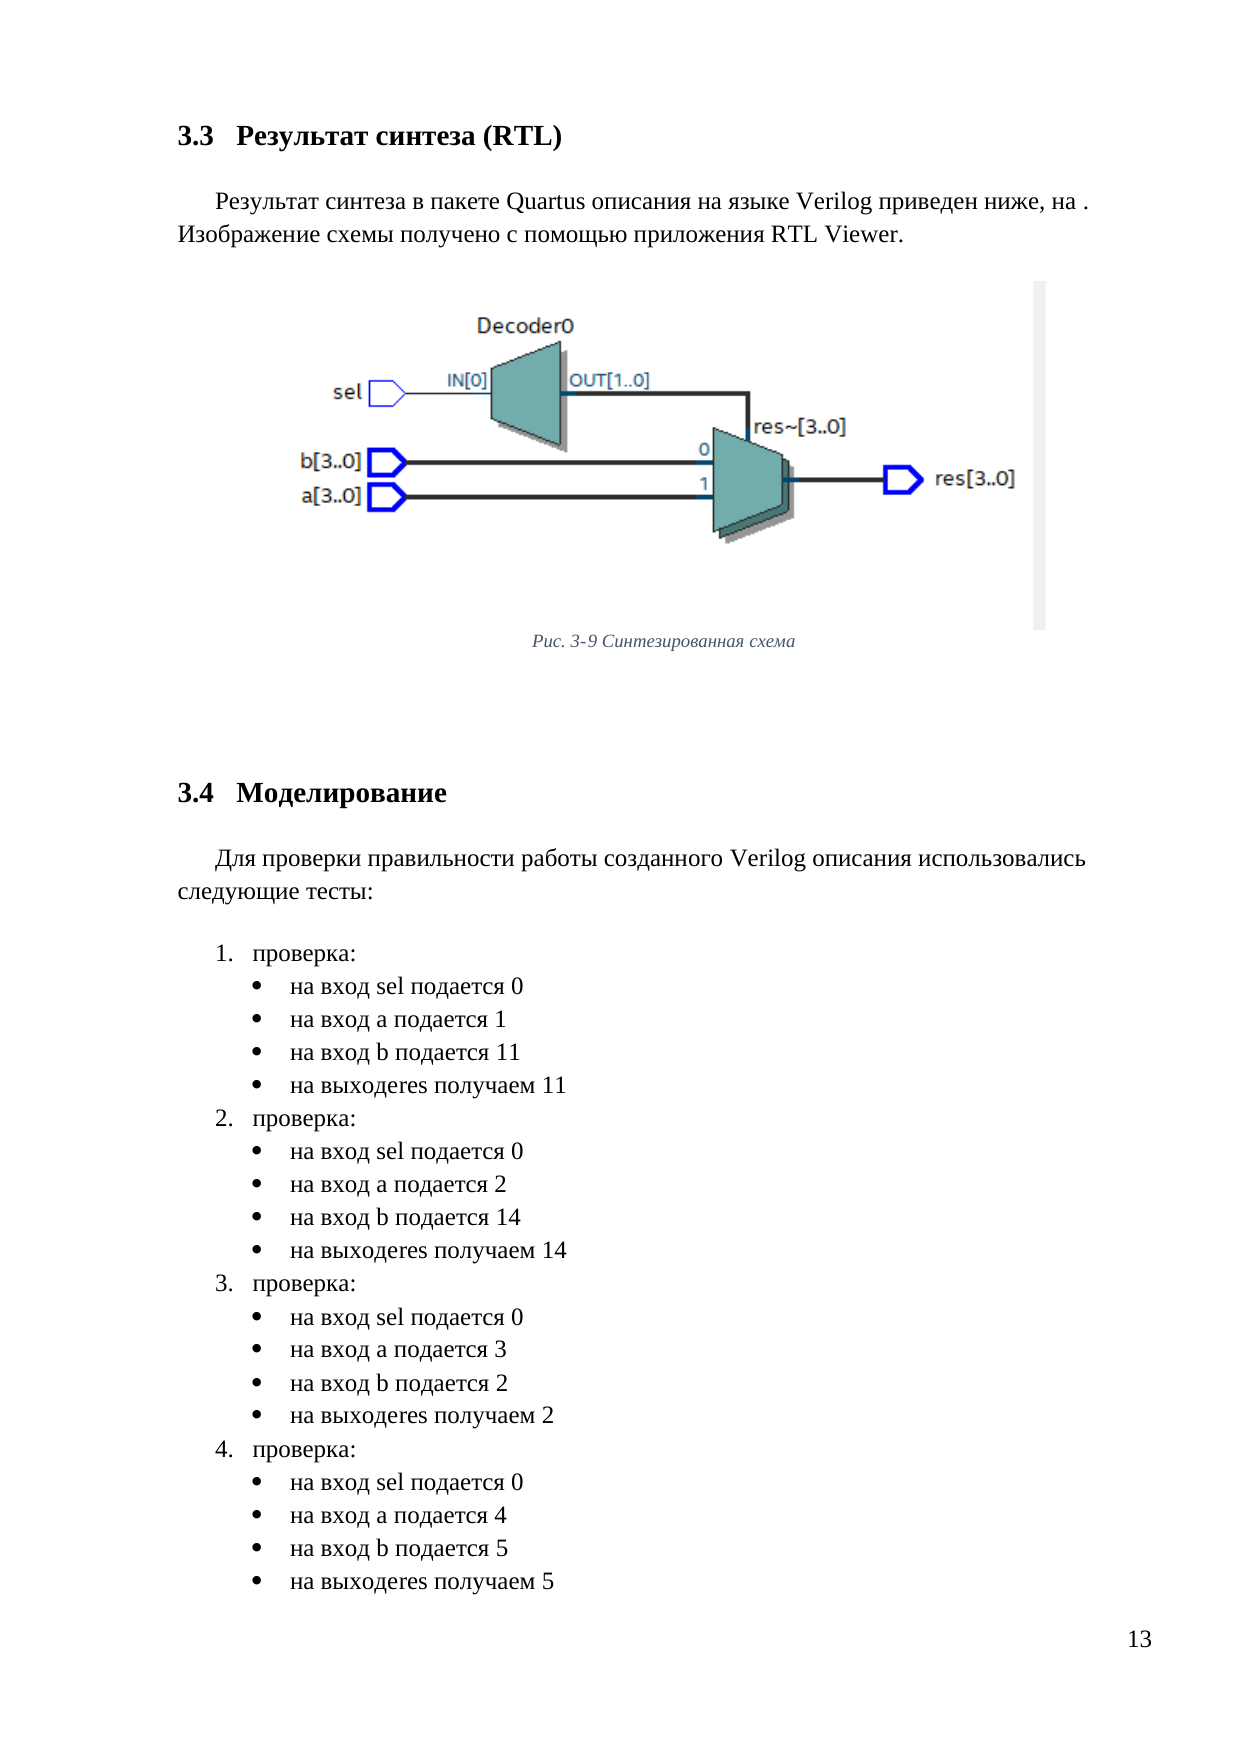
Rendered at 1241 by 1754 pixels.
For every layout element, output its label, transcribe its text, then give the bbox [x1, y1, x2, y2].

picture [283, 281, 1046, 630]
list проверка: [215, 1103, 1152, 1132]
list на вход b подается 14 [252, 1202, 1152, 1231]
list на выходе res получаем 14 [252, 1236, 1152, 1264]
list на вход a подается 2 [252, 1169, 1152, 1198]
list проверка: [215, 1268, 1152, 1297]
subtitle Моделирование [177, 775, 1152, 809]
list на вход b подается 2 [252, 1368, 1152, 1396]
list на вход sel подается 0 [252, 971, 1152, 1000]
list на вход b подается 11 [252, 1037, 1152, 1066]
list на вход a подается 1 [252, 1004, 1152, 1033]
list на выходе res получаем 5 [252, 1566, 1152, 1594]
text Для проверки правильности работы созданного Verilog описания использовались следующие тесты: [177, 843, 1152, 905]
list на вход sel подается 0 [252, 1467, 1152, 1495]
list проверка: [215, 938, 1152, 967]
list на вход a подается 4 [252, 1500, 1152, 1528]
subtitle Результат синтеза (RTL) [177, 118, 1152, 152]
text Результат синтеза в пакете Quartus описания на языке Verilog приведен ниже, на Рис. 3-2. Изображение схемы получено с помощью приложения RTL Viewer. [177, 186, 1152, 248]
list на выходе res получаем 11 [252, 1070, 1152, 1099]
list на выходе res получаем 2 [252, 1401, 1152, 1429]
list на вход a подается 3 [252, 1334, 1152, 1363]
list на вход sel подается 0 [252, 1302, 1152, 1330]
list на вход sel подается 0 [252, 1136, 1152, 1165]
list на вход b подается 5 [252, 1533, 1152, 1561]
list проверка: [215, 1434, 1152, 1462]
